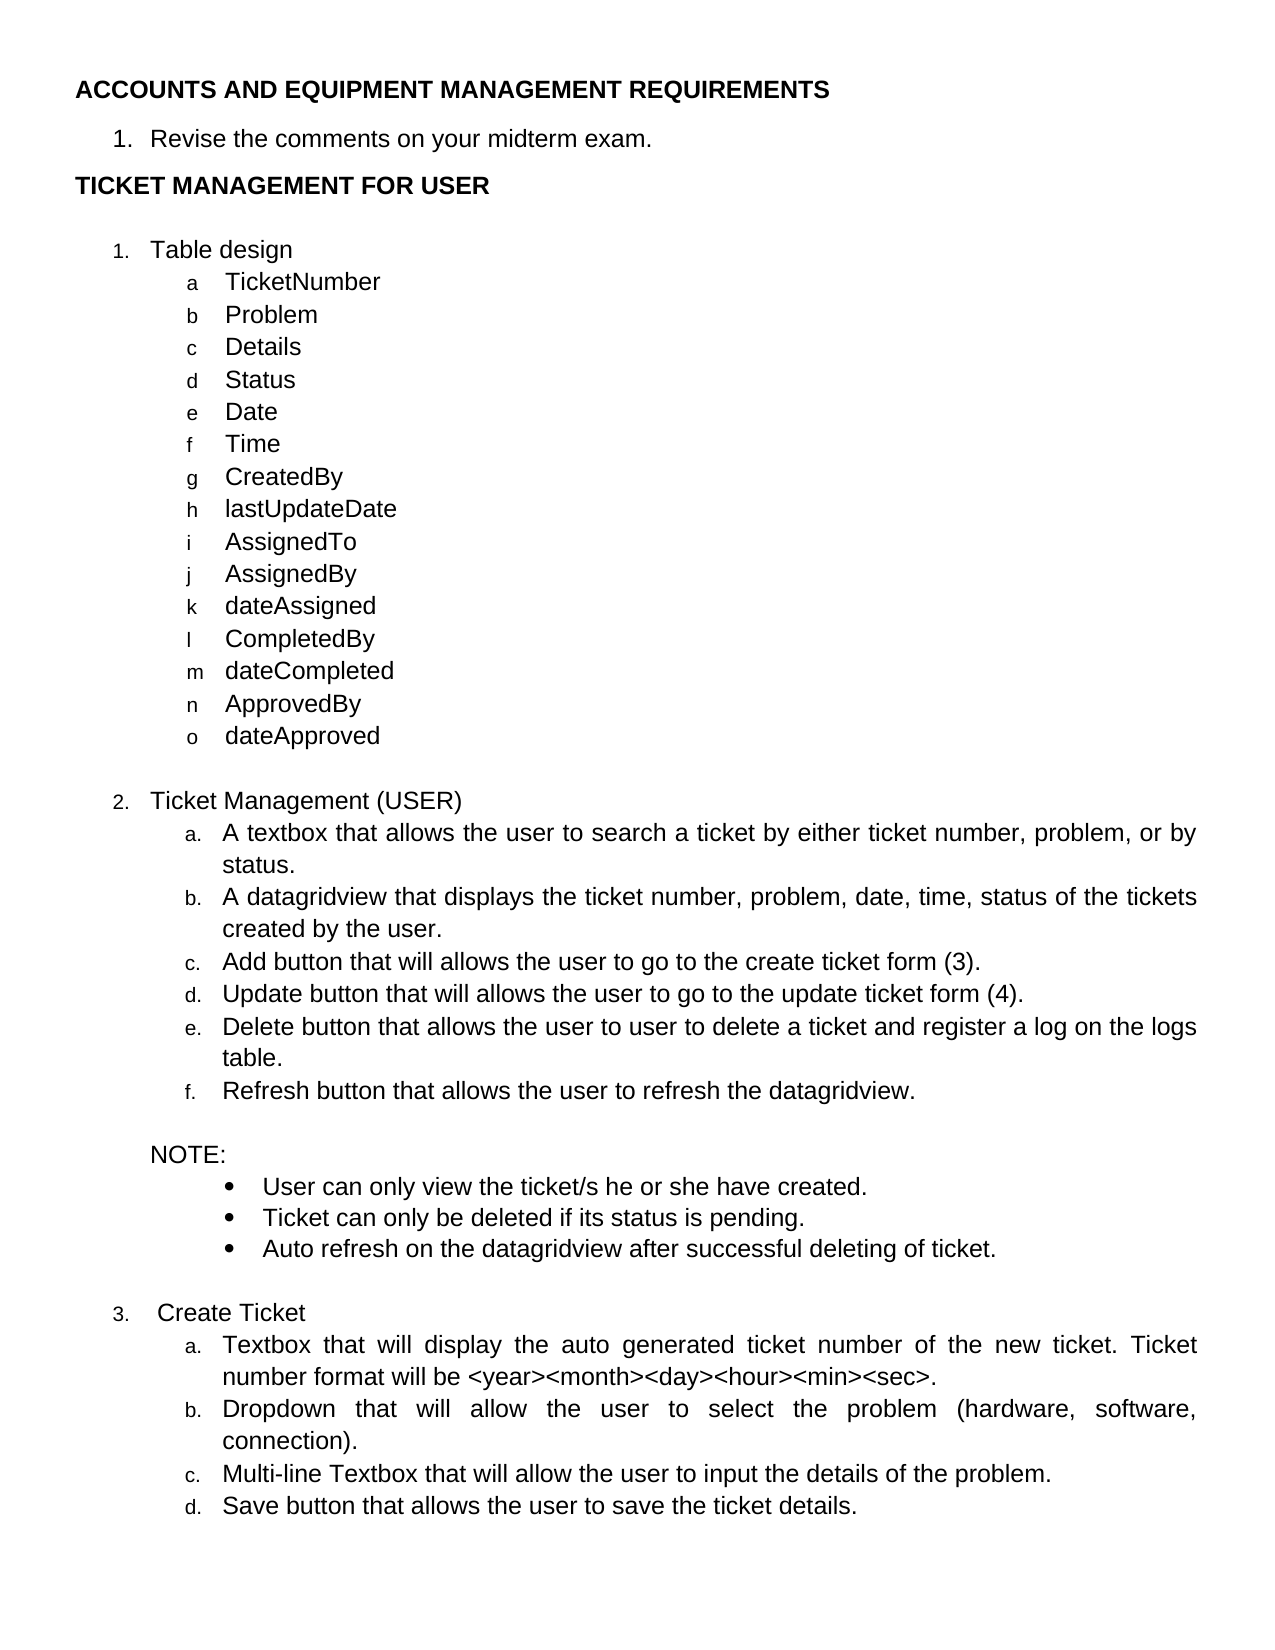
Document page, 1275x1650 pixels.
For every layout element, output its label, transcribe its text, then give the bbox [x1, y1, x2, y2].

list Details [186, 332, 1198, 361]
list lastUpdateDate [186, 494, 1198, 523]
list dateAssigned [186, 591, 1198, 620]
list User can only view the ticket/s he or she have created. [225, 1172, 1200, 1200]
list Dropdown that will allow the user to select the problem (hardware, software, connection). [184, 1394, 1198, 1455]
list dateCompleted [186, 656, 1198, 685]
list AssignedTo [186, 527, 1198, 555]
list A textbox that allows the user to search a ticket by either ticket number, problem, or by status. [184, 818, 1198, 879]
list Date [186, 397, 1198, 426]
list Revise the comments on your midterm exam. [112, 123, 1200, 152]
list Auto refresh on the datagridview after successful deleting of ticket. [225, 1234, 1200, 1263]
list Textbox that will display the auto generated ticket number of the new ticket. Ticket number format will be <year><month><day><hour><min><sec>. [184, 1330, 1198, 1391]
list Create Ticket [112, 1298, 1198, 1326]
list Delete button that allows the user to user to delete a ticket and register a log on the logs table. [184, 1011, 1198, 1072]
list Ticket can only be deleted if its status is pending. [225, 1203, 1200, 1232]
list A datagridview that displays the ticket number, problem, date, time, status of the tickets created by the user. [184, 882, 1198, 943]
list Refresh button that allows the user to refresh the datagridview. [184, 1076, 1198, 1104]
text ACCOUNTS AND EQUIPMENT MANAGEMENT REQUIREMENTS [75, 75, 1200, 104]
list Ticket Management (USER) [112, 786, 1198, 814]
list Save button that allows the user to save the ticket details. [184, 1491, 1198, 1520]
list Multi-line Textbox that will allow the user to input the details of the problem. [184, 1459, 1198, 1487]
list Table design [112, 236, 1198, 264]
list ApprovedBy [186, 688, 1198, 717]
list Time [186, 429, 1198, 458]
list dateApproved [186, 721, 1198, 750]
list Update button that will allows the user to go to the update ticket form (4). [184, 979, 1198, 1008]
list Status [186, 364, 1198, 393]
list NOTE: [112, 1141, 1200, 1169]
list Problem [186, 300, 1198, 328]
list Add button that will allows the user to go to the create ticket form (3). [184, 947, 1198, 975]
list CompletedBy [186, 624, 1198, 652]
list CreatedBy [186, 462, 1198, 491]
text TICKET MANAGEMENT FOR USER [75, 171, 1198, 200]
list TicketNumber [186, 267, 1198, 296]
list AssignedBy [186, 559, 1198, 588]
